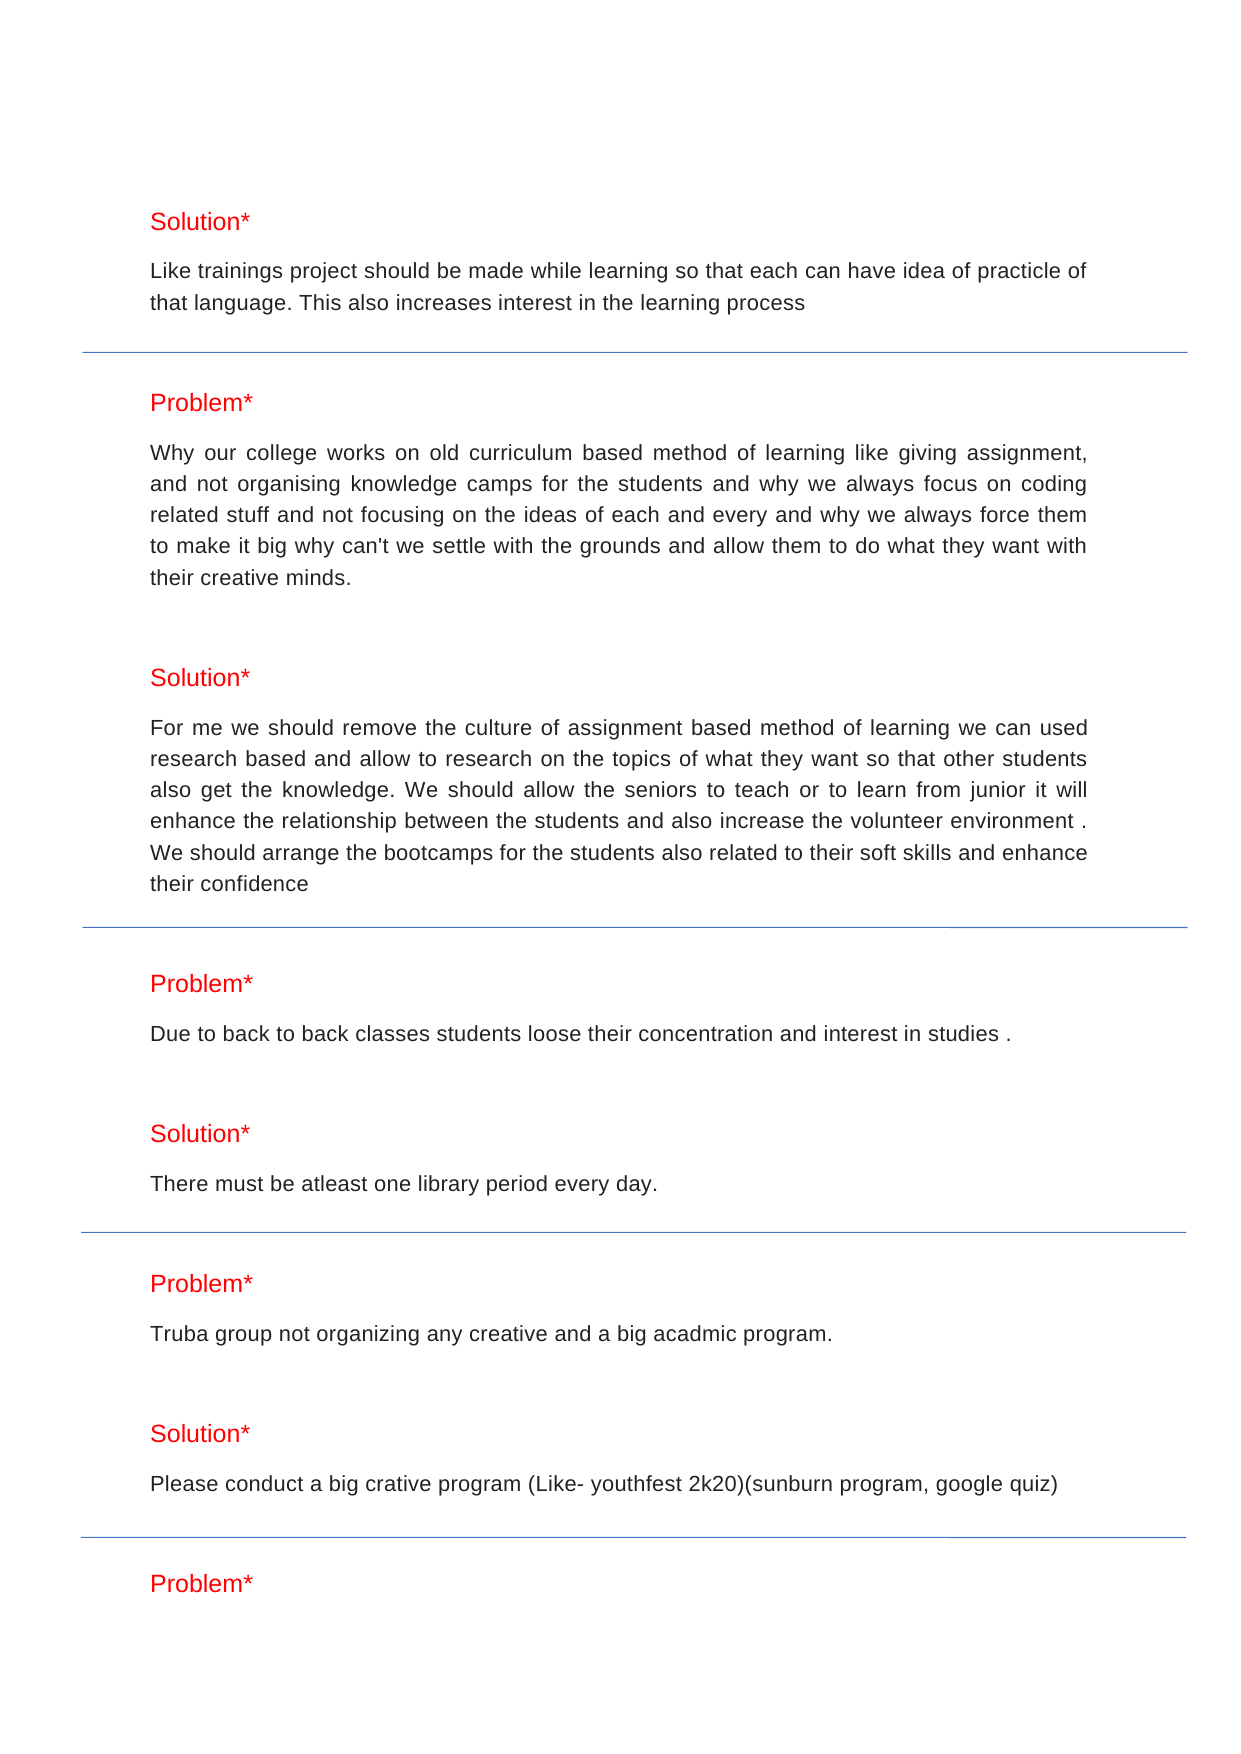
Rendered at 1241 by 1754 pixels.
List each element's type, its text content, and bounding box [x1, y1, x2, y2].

text Problem* [150, 379, 1090, 417]
text Problem* [150, 960, 1090, 998]
text Please conduct a big crative program (Like- youthfest 2k20)(sunburn program, google quiz) [150, 1464, 1090, 1496]
text Solution* [150, 1410, 1090, 1448]
text Truba group not organizing any creative and a big acadmic program. [150, 1314, 1090, 1346]
text Problem* [150, 1560, 1090, 1598]
text Problem* [150, 1260, 1090, 1298]
text Like trainings project should be made while learning so that each can have idea of practicle of that language. This also increases interest in the learning process [150, 252, 1090, 314]
text Solution* [150, 198, 1090, 235]
text Why our college works on old curriculum based method of learning like giving assignment, and not organising knowledge camps for the students and why we always focus on coding related stuff and not focusing on the ideas of each and every and why we always force them to make it big why can't we settle with the grounds and allow them to do what they want with their creative minds. [150, 433, 1090, 589]
text Due to back to back classes students loose their concentration and interest in studies . [150, 1014, 1090, 1046]
text For me we should remove the culture of assignment based method of learning we can used research based and allow to research on the topics of what they want so that other students also get the knowledge. We should allow the seniors to teach or to learn from junior it will enhance the relationship between the students and also increase the volunteer environment . We should arrange the bootcamps for the students also related to their soft skills and enhance their confidence [150, 708, 1090, 896]
text Solution* [150, 654, 1090, 692]
text Solution* [150, 1110, 1090, 1148]
text There must be atleast one library period every day. [150, 1164, 1090, 1196]
